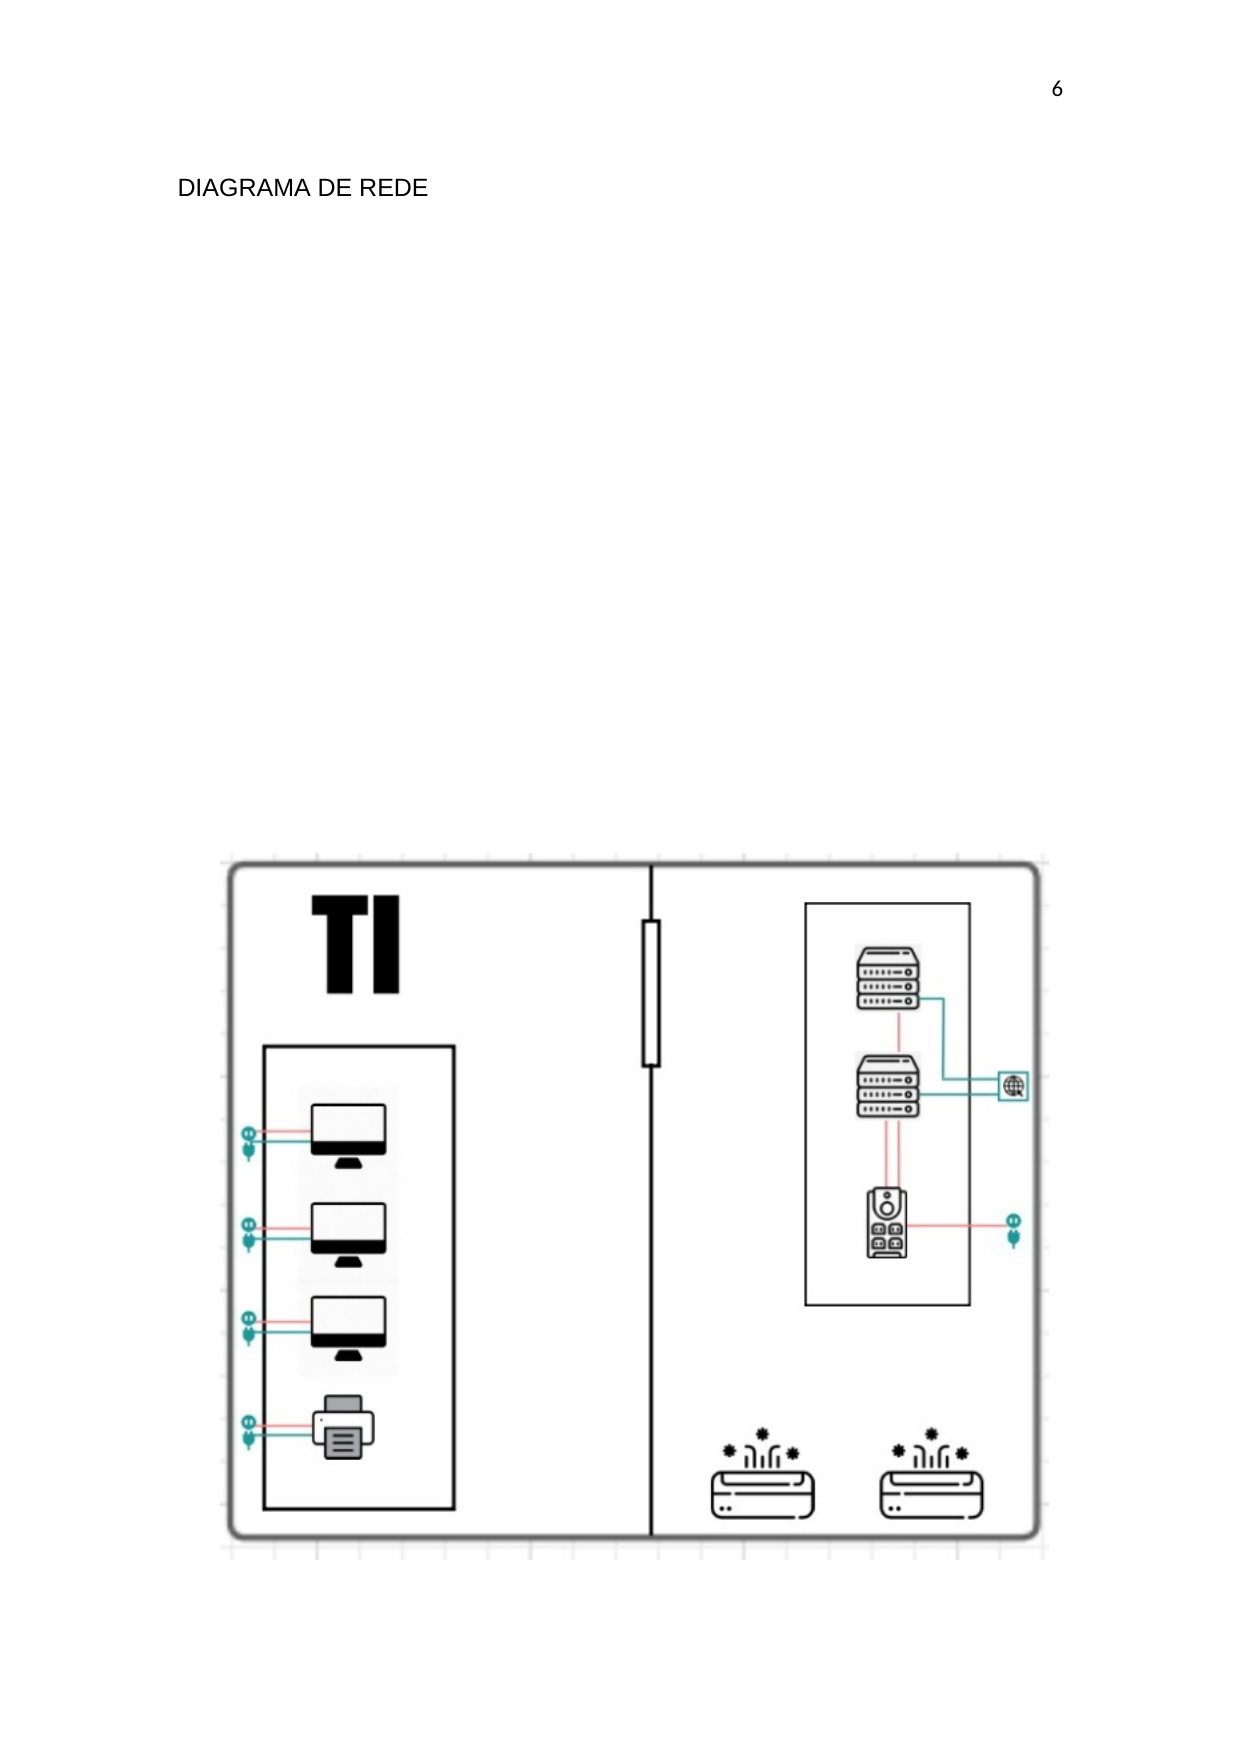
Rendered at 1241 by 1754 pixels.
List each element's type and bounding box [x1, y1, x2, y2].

picture [219, 853, 1050, 1560]
